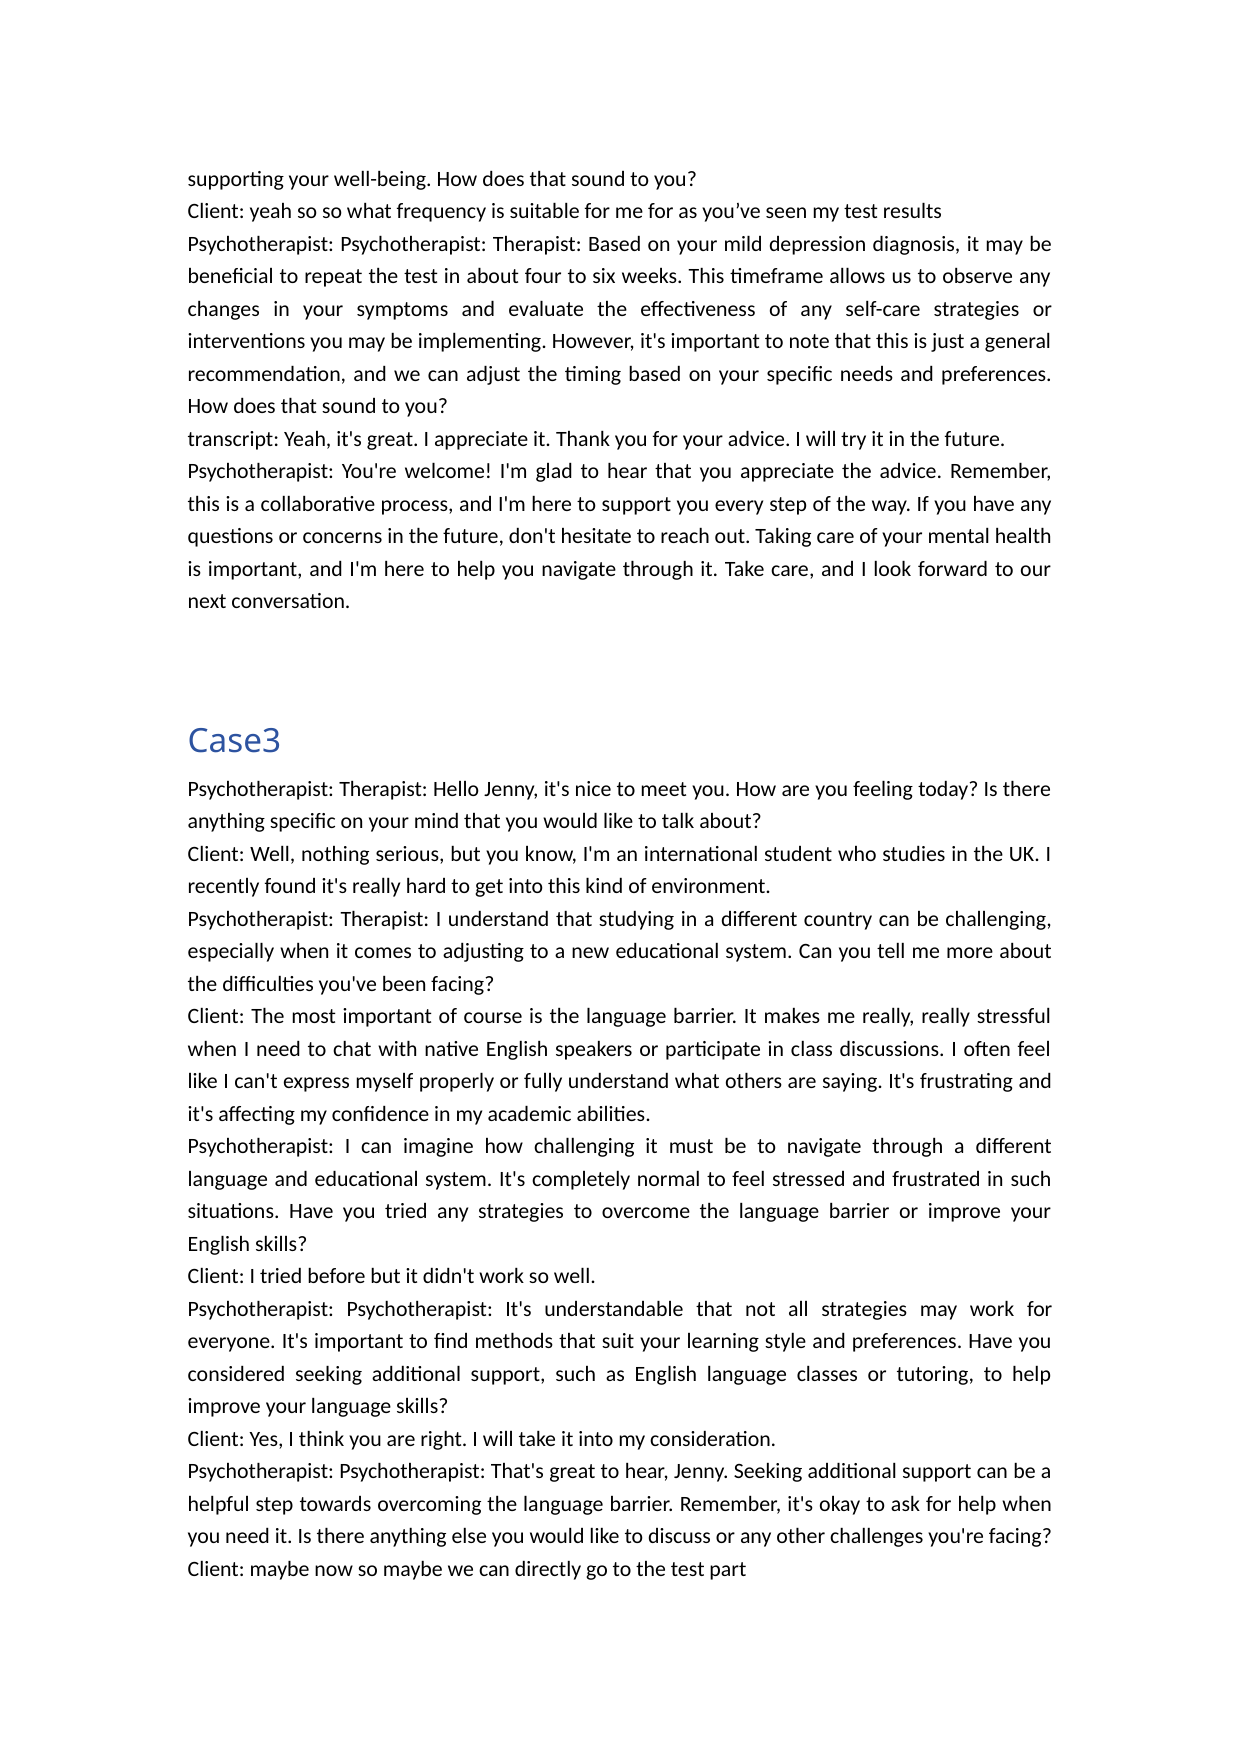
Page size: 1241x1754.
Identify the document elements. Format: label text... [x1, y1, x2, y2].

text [187, 162, 1053, 194]
text Client: yeah so so what frequency is suitable for me for as you’ve seen my test results [187, 194, 1053, 227]
text Psychotherapist: Psychotherapist: It's understandable that not all strategies may work for everyone. It's important to find methods that suit your learning style and preferences. Have you considered seeking additional support, such as English language classes or tutoring, to help improve your language skills? [187, 1292, 1053, 1422]
text Client: Well, nothing serious, but you know, I'm an international student who studies in the UK. I recently found it's really hard to get into this kind of environment. [187, 837, 1053, 902]
text transcript: Yeah, it's great. I appreciate it. Thank you for your advice. I will try it in the future. [187, 422, 1053, 454]
text Psychotherapist: Therapist: I understand that studying in a different country can be challenging, especially when it comes to adjusting to a new educational system. Can you tell me more about the difficulties you've been facing? [187, 902, 1053, 999]
subtitle Case3 [187, 707, 1053, 772]
text Psychotherapist: You're welcome! I'm glad to hear that you appreciate the advice. Remember, this is a collaborative process, and I'm here to support you every step of the way. If you have any questions or concerns in the future, don't hesitate to reach out. Taking care of your mental health is important, and I'm here to help you navigate through it. Take care, and I look forward to our next conversation. [187, 454, 1053, 617]
text Client: maybe now so maybe we can directly go to the test part [187, 1552, 1053, 1584]
text Psychotherapist: I can imagine how challenging it must be to navigate through a different language and educational system. It's completely normal to feel stressed and frustrated in such situations. Have you tried any strategies to overcome the language barrier or improve your English skills? [187, 1129, 1053, 1259]
text Psychotherapist: Psychotherapist: That's great to hear, Jenny. Seeking additional support can be a helpful step towards overcoming the language barrier. Remember, it's okay to ask for help when you need it. Is there anything else you would like to discuss or any other challenges you're facing? [187, 1454, 1053, 1552]
text Client: The most important of course is the language barrier. It makes me really, really stressful when I need to chat with native English speakers or participate in class discussions. I often feel like I can't express myself properly or fully understand what others are saying. It's frustrating and it's affecting my confidence in my academic abilities. [187, 999, 1053, 1129]
text Client: Yes, I think you are right. I will take it into my consideration. [187, 1422, 1053, 1454]
text Psychotherapist: Therapist: Hello Jenny, it's nice to meet you. How are you feeling today? Is there anything specific on your mind that you would like to talk about? [187, 772, 1053, 837]
text Client: I tried before but it didn't work so well. [187, 1259, 1053, 1292]
text Psychotherapist: Psychotherapist: Therapist: Based on your mild depression diagnosis, it may be beneficial to repeat the test in about four to six weeks. This timeframe allows us to observe any changes in your symptoms and evaluate the effectiveness of any self-care strategies or interventions you may be implementing. However, it's important to note that this is just a general recommendation, and we can adjust the timing based on your specific needs and preferences. How does that sound to you? [187, 227, 1053, 422]
